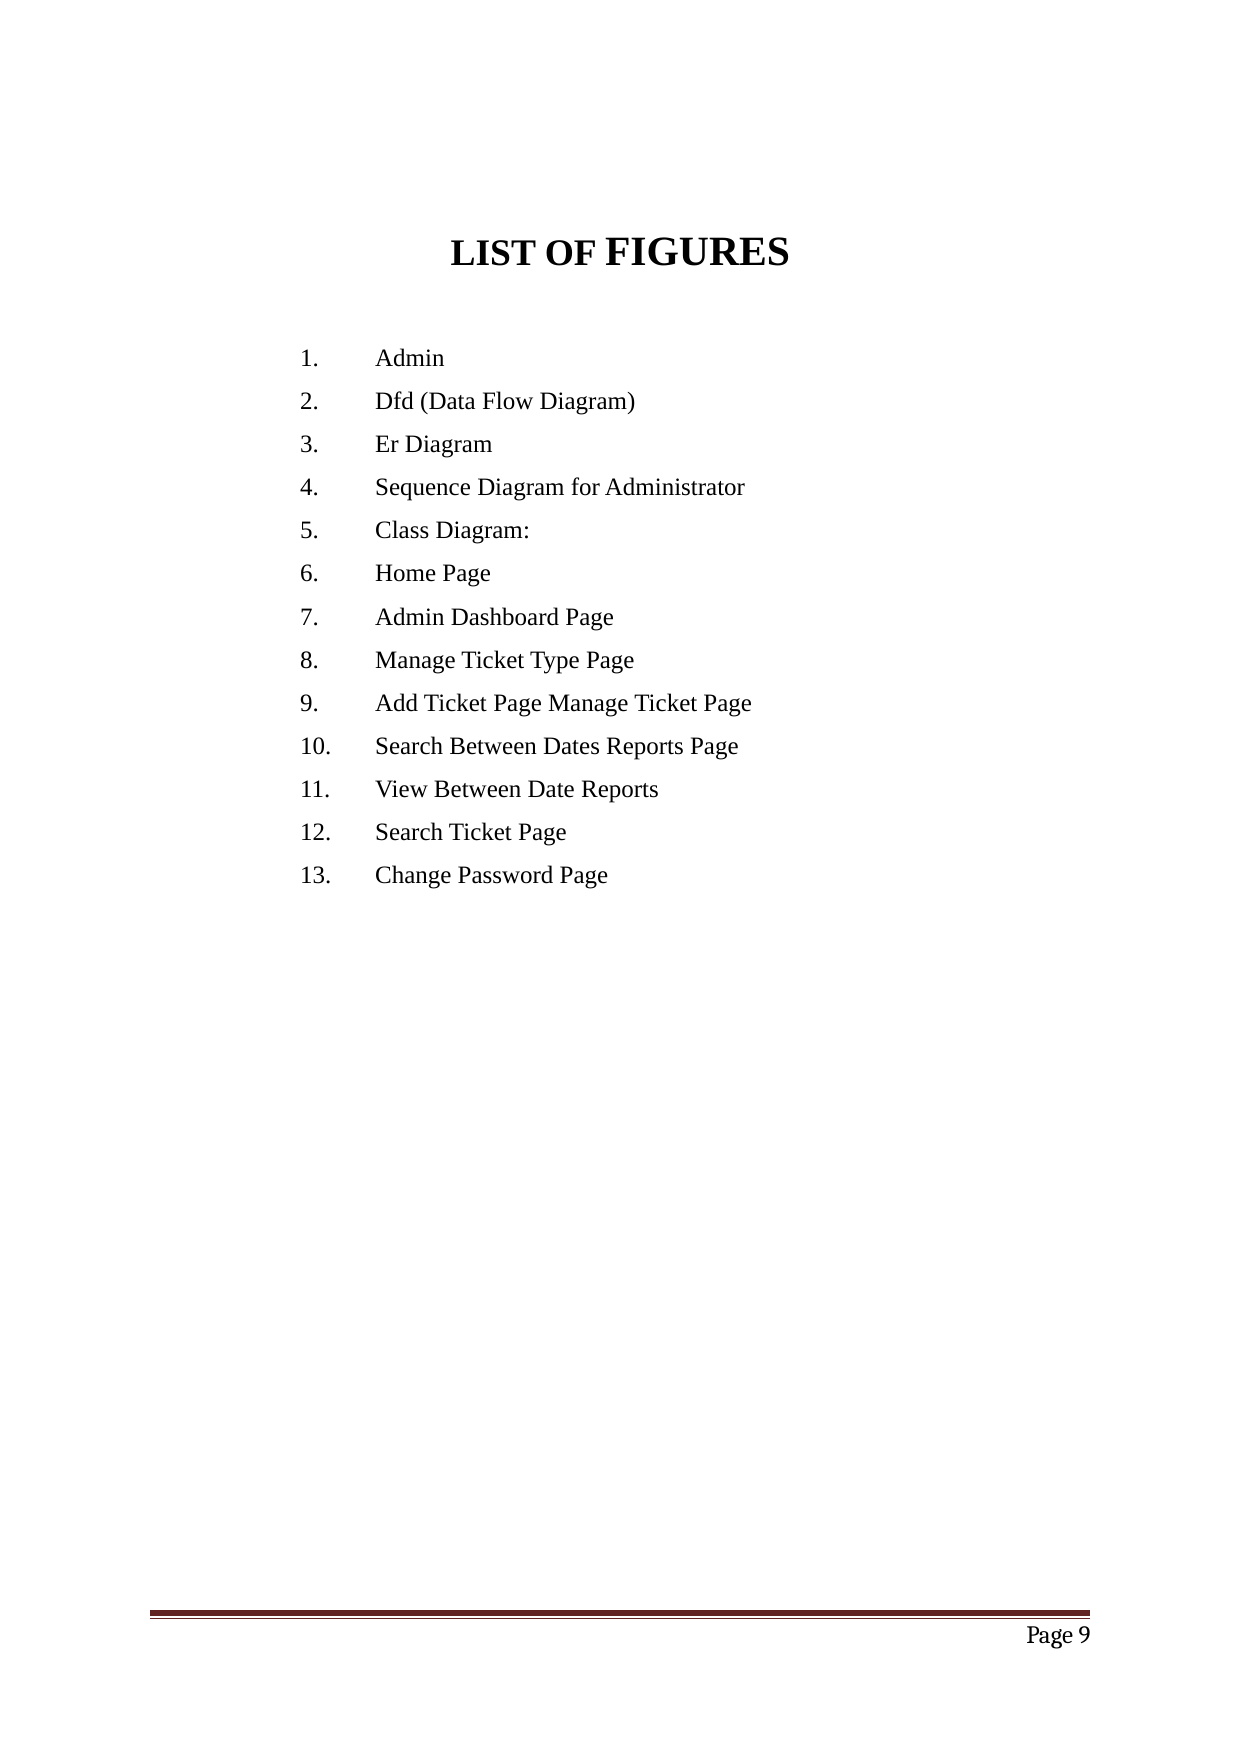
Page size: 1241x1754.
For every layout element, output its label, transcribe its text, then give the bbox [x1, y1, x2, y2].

list 8. Manage Ticket Type Page [300, 645, 1090, 673]
list 4. Sequence Diagram for Administrator [300, 472, 1090, 501]
list 7. Admin Dashboard Page [300, 602, 1090, 630]
list 1. Admin [300, 343, 1090, 372]
text LIST OF FIGURES [150, 227, 1090, 275]
list 6. Home Page [300, 558, 1090, 587]
list 10. Search Between Dates Reports Page [300, 731, 1090, 760]
list 9. Add Ticket Page Manage Ticket Page [300, 688, 1090, 717]
list 12. Search Ticket Page [300, 817, 1090, 846]
list 11. View Between Date Reports [300, 774, 1090, 803]
list 3. Er Diagram [300, 429, 1090, 458]
list 5. Class Diagram: [300, 515, 1090, 544]
list 13. Change Password Page [300, 860, 1090, 889]
list 2. Dfd (Data Flow Diagram) [300, 386, 1090, 415]
